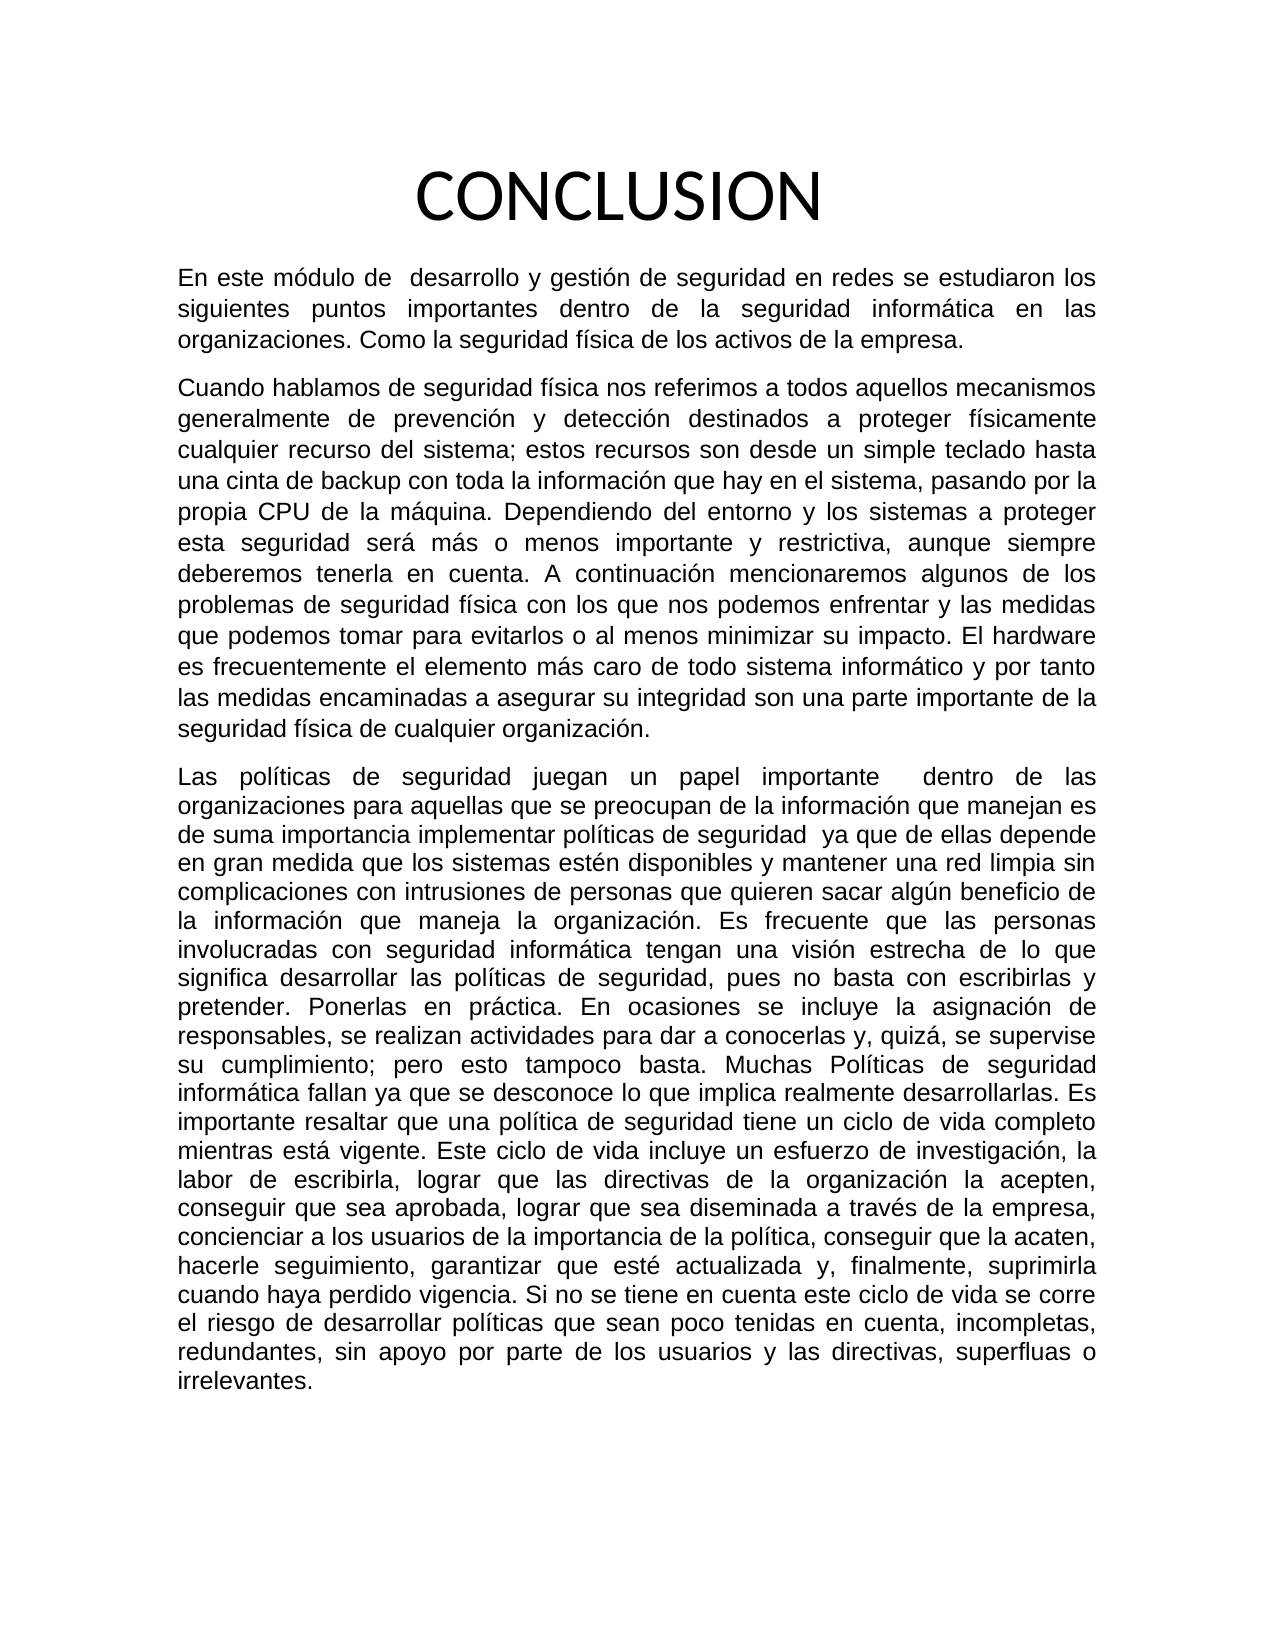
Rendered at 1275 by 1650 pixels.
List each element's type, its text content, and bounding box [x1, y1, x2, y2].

text Cuando hablamos de seguridad física nos referimos a todos aquellos mecanismos generalmente de prevención y detección destinados a proteger físicamente cualquier recurso del sistema; estos recursos son desde un simple teclado hasta una cinta de backup con toda la información que hay en el sistema, pasando por la propia CPU de la máquina. Dependiendo del entorno y los sistemas a proteger esta seguridad será más o menos importante y restrictiva, aunque siempre deberemos tenerla en cuenta. A continuación mencionaremos algunos de los problemas de seguridad física con los que nos podemos enfrentar y las medidas que podemos tomar para evitarlos o al menos minimizar su impacto. El hardware es frecuentemente el elemento más caro de todo sistema informático y por tanto las medidas encaminadas a asegurar su integridad son una parte importante de la seguridad física de cualquier organización. [177, 373, 1098, 743]
text En este módulo de desarrollo y gestión de seguridad en redes se estudiaron los siguientes puntos importantes dentro de la seguridad informática en las organizaciones. Como la seguridad física de los activos de la empresa. [177, 263, 1098, 354]
text Las políticas de seguridad juegan un papel importante dentro de las organizaciones para aquellas que se preocupan de la información que manejan es de suma importancia implementar políticas de seguridad ya que de ellas depende en gran medida que los sistemas estén disponibles y mantener una red limpia sin complicaciones con intrusiones de personas que quieren sacar algún beneficio de la información que maneja la organización. Es frecuente que las personas involucradas con seguridad informática tengan una visión estrecha de lo que significa desarrollar las políticas de seguridad, pues no basta con escribirlas y pretender. Ponerlas en práctica. En ocasiones se incluye la asignación de responsables, se realizan actividades para dar a conocerlas y, quizá, se supervise su cumplimiento; pero esto tampoco basta. Muchas Políticas de seguridad informática fallan ya que se desconoce lo que implica realmente desarrollarlas. Es importante resaltar que una política de seguridad tiene un ciclo de vida completo mientras está vigente. Este ciclo de vida incluye un esfuerzo de investigación, la labor de escribirla, lograr que las directivas de la organización la acepten, conseguir que sea aprobada, lograr que sea diseminada a través de la empresa, concienciar a los usuarios de la importancia de la política, conseguir que la acaten, hacerle seguimiento, garantizar que esté actualizada y, finalmente, suprimirla cuando haya perdido vigencia. Si no se tiene en cuenta este ciclo de vida se corre el riesgo de desarrollar políticas que sean poco tenidas en cuenta, incompletas, redundantes, sin apoyo por parte de los usuarios y las directivas, superfluas o irrelevantes. [177, 762, 1098, 1394]
text CONCLUSION [177, 148, 1098, 239]
